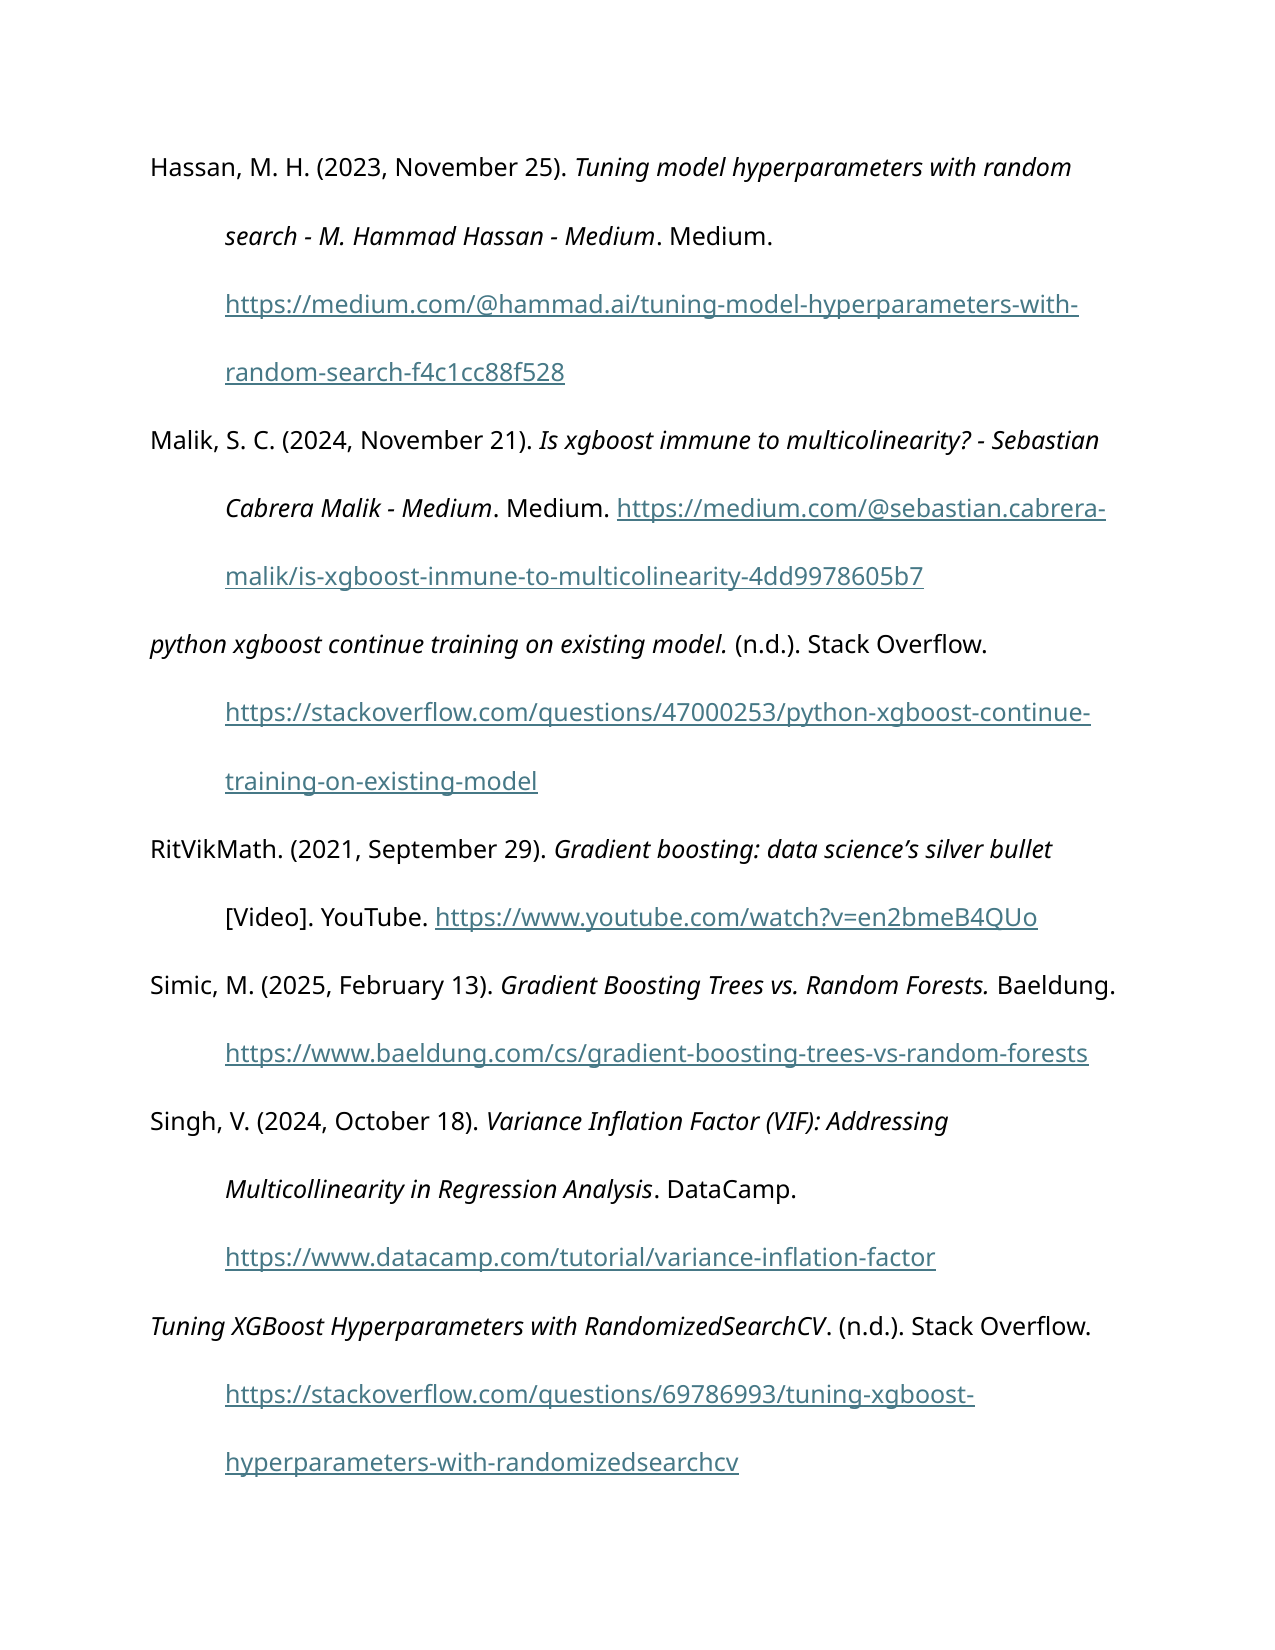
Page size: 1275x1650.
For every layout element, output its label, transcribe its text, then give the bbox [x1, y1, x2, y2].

text python xgboost continue training on existing model. (n.d.). Stack Overflow. https://stackoverflow.com/questions/47000253/python-xgboost-continue-training-on-existing-model [150, 627, 1125, 797]
text Simic, M. (2025, February 13). Gradient Boosting Trees vs. Random Forests. Baeldung. https://www.baeldung.com/cs/gradient-boosting-trees-vs-random-forests [150, 967, 1125, 1070]
text Malik, S. C. (2024, November 21). Is xgboost immune to multicolinearity? - Sebastian Cabrera Malik - Medium. Medium. https://medium.com/@sebastian.cabrera-malik/is-xgboost-inmune-to-multicolinearity-4dd9978605b7 [150, 422, 1125, 593]
text Tuning XGBoost Hyperparameters with RandomizedSearchCV. (n.d.). Stack Overflow. https://stackoverflow.com/questions/69786993/tuning-xgboost-hyperparameters-with-randomizedsearchcv [150, 1308, 1125, 1478]
text RitVikMath. (2021, September 29). Gradient boosting: data science’s silver bullet [Video]. YouTube. https://www.youtube.com/watch?v=en2bmeB4QUo [150, 831, 1125, 933]
text Singh, V. (2024, October 18). Variance Inflation Factor (VIF): Addressing Multicollinearity in Regression Analysis. DataCamp. https://www.datacamp.com/tutorial/variance-inflation-factor [150, 1104, 1125, 1274]
text Hassan, M. H. (2023, November 25). Tuning model hyperparameters with random search - M. Hammad Hassan - Medium. Medium. https://medium.com/@hammad.ai/tuning-model-hyperparameters-with-random-search-f4c1cc88f528 [150, 150, 1125, 388]
